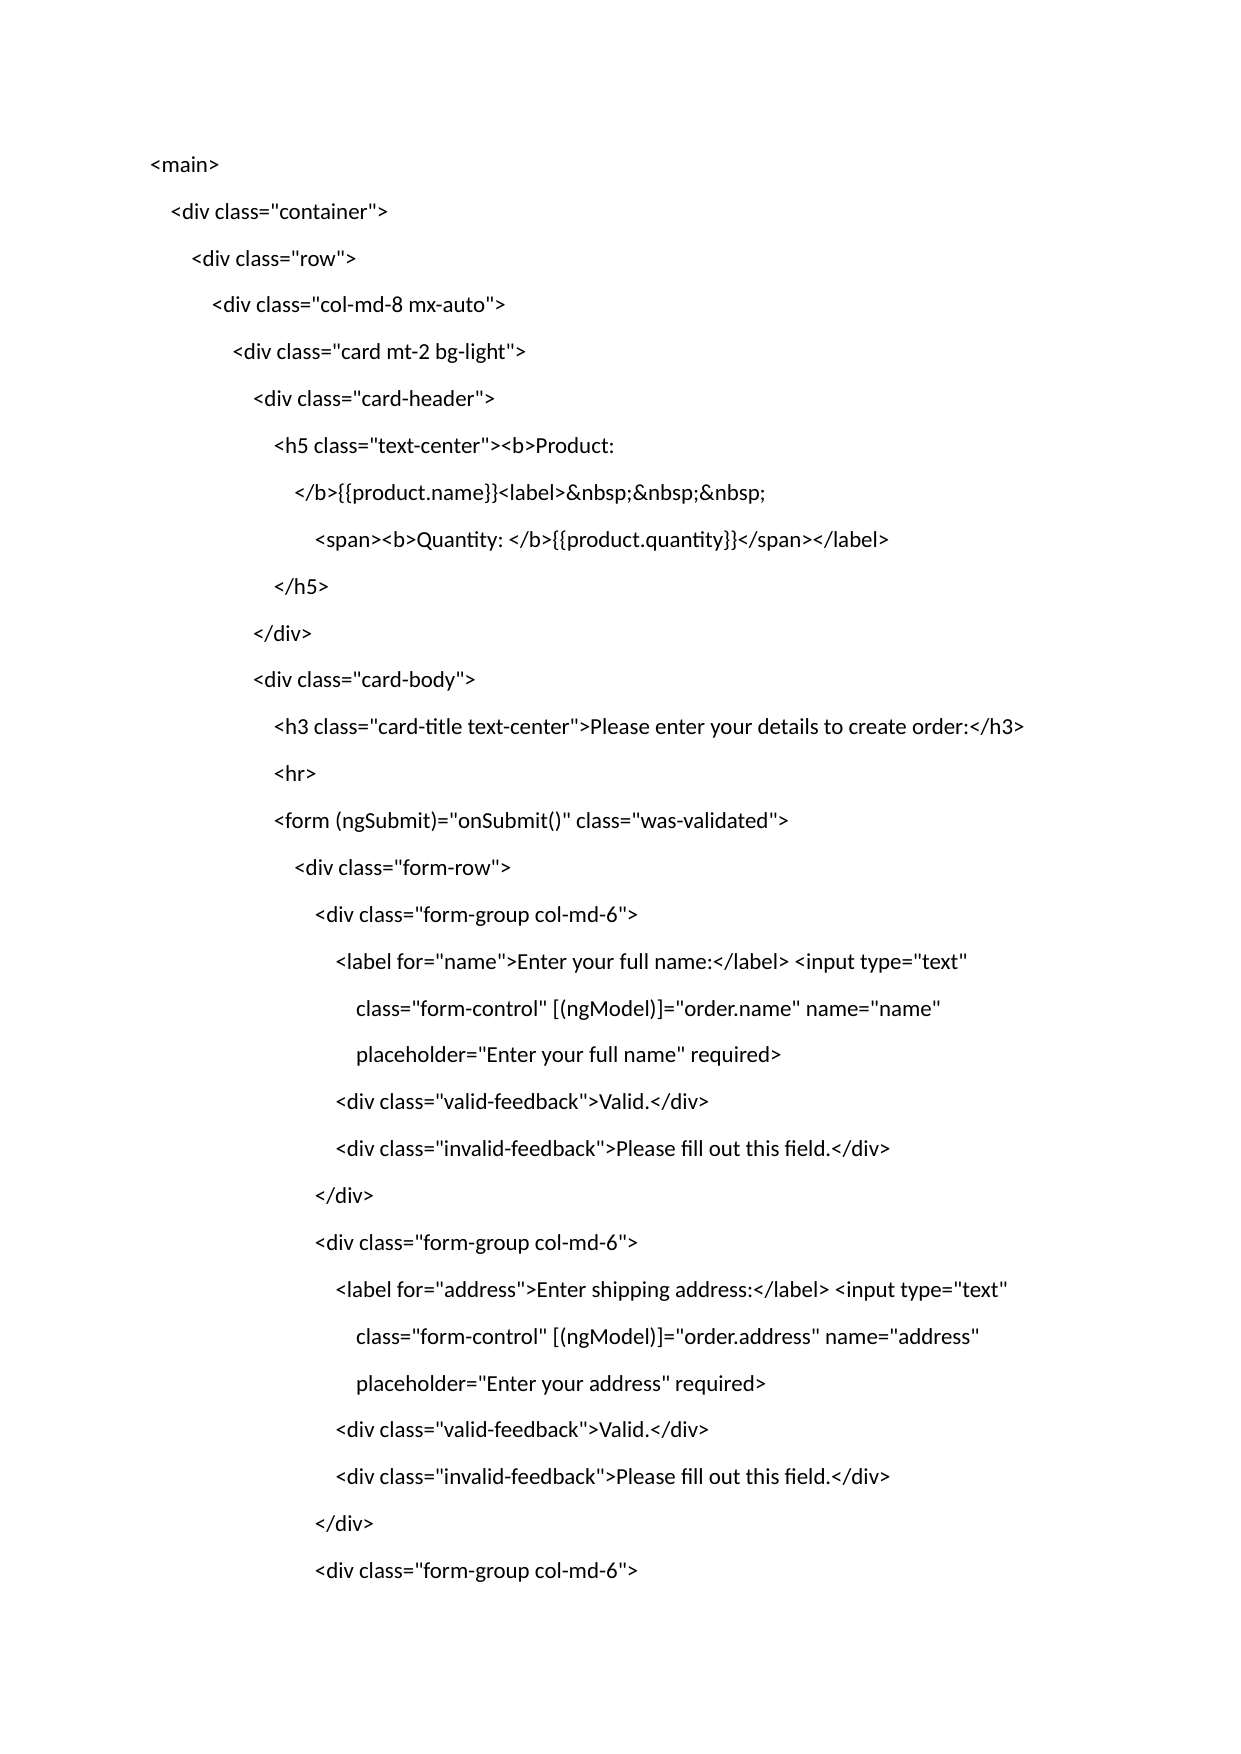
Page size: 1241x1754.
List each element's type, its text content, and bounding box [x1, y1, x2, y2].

text <main> [150, 150, 1090, 178]
text <div class="card mt-2 bg-light"> [150, 337, 1090, 366]
text </b>{{product.name}}<label>&nbsp;&nbsp;&nbsp; [150, 478, 1090, 506]
text <div class="valid-feedback">Valid.</div> [150, 1087, 1090, 1116]
text <h5 class="text-center"><b>Product: [150, 431, 1090, 459]
text class="form-control" [(ngModel)]="order.address" name="address" [150, 1322, 1090, 1350]
text <label for="name">Enter your full name:</label> <input type="text" [150, 947, 1090, 975]
text <div class="invalid-feedback">Please fill out this field.</div> [150, 1462, 1090, 1491]
text <div class="card-header"> [150, 384, 1090, 412]
text <div class="invalid-feedback">Please fill out this field.</div> [150, 1134, 1090, 1162]
text </h5> [150, 572, 1090, 600]
text <hr> [150, 759, 1090, 787]
text <div class="valid-feedback">Valid.</div> [150, 1416, 1090, 1444]
text <h3 class="card-title text-center">Please enter your details to create order:</h3> [150, 712, 1090, 741]
text <div class="form-group col-md-6"> [150, 900, 1090, 928]
text <div class="card-body"> [150, 666, 1090, 694]
text <form (ngSubmit)="onSubmit()" class="was-validated"> [150, 806, 1090, 834]
text </div> [150, 1509, 1090, 1537]
text <div class="form-group col-md-6"> [150, 1228, 1090, 1256]
text placeholder="Enter your full name" required> [150, 1041, 1090, 1069]
text <div class="col-md-8 mx-auto"> [150, 291, 1090, 319]
text </div> [150, 1181, 1090, 1209]
text <div class="form-group col-md-6"> [150, 1556, 1090, 1584]
text </div> [150, 619, 1090, 647]
text <label for="address">Enter shipping address:</label> <input type="text" [150, 1275, 1090, 1303]
text <span><b>Quantity: </b>{{product.quantity}}</span></label> [150, 525, 1090, 553]
text <div class="form-row"> [150, 853, 1090, 881]
text placeholder="Enter your address" required> [150, 1369, 1090, 1397]
text <div class="row"> [150, 244, 1090, 272]
text class="form-control" [(ngModel)]="order.name" name="name" [150, 994, 1090, 1022]
text <div class="container"> [150, 197, 1090, 225]
